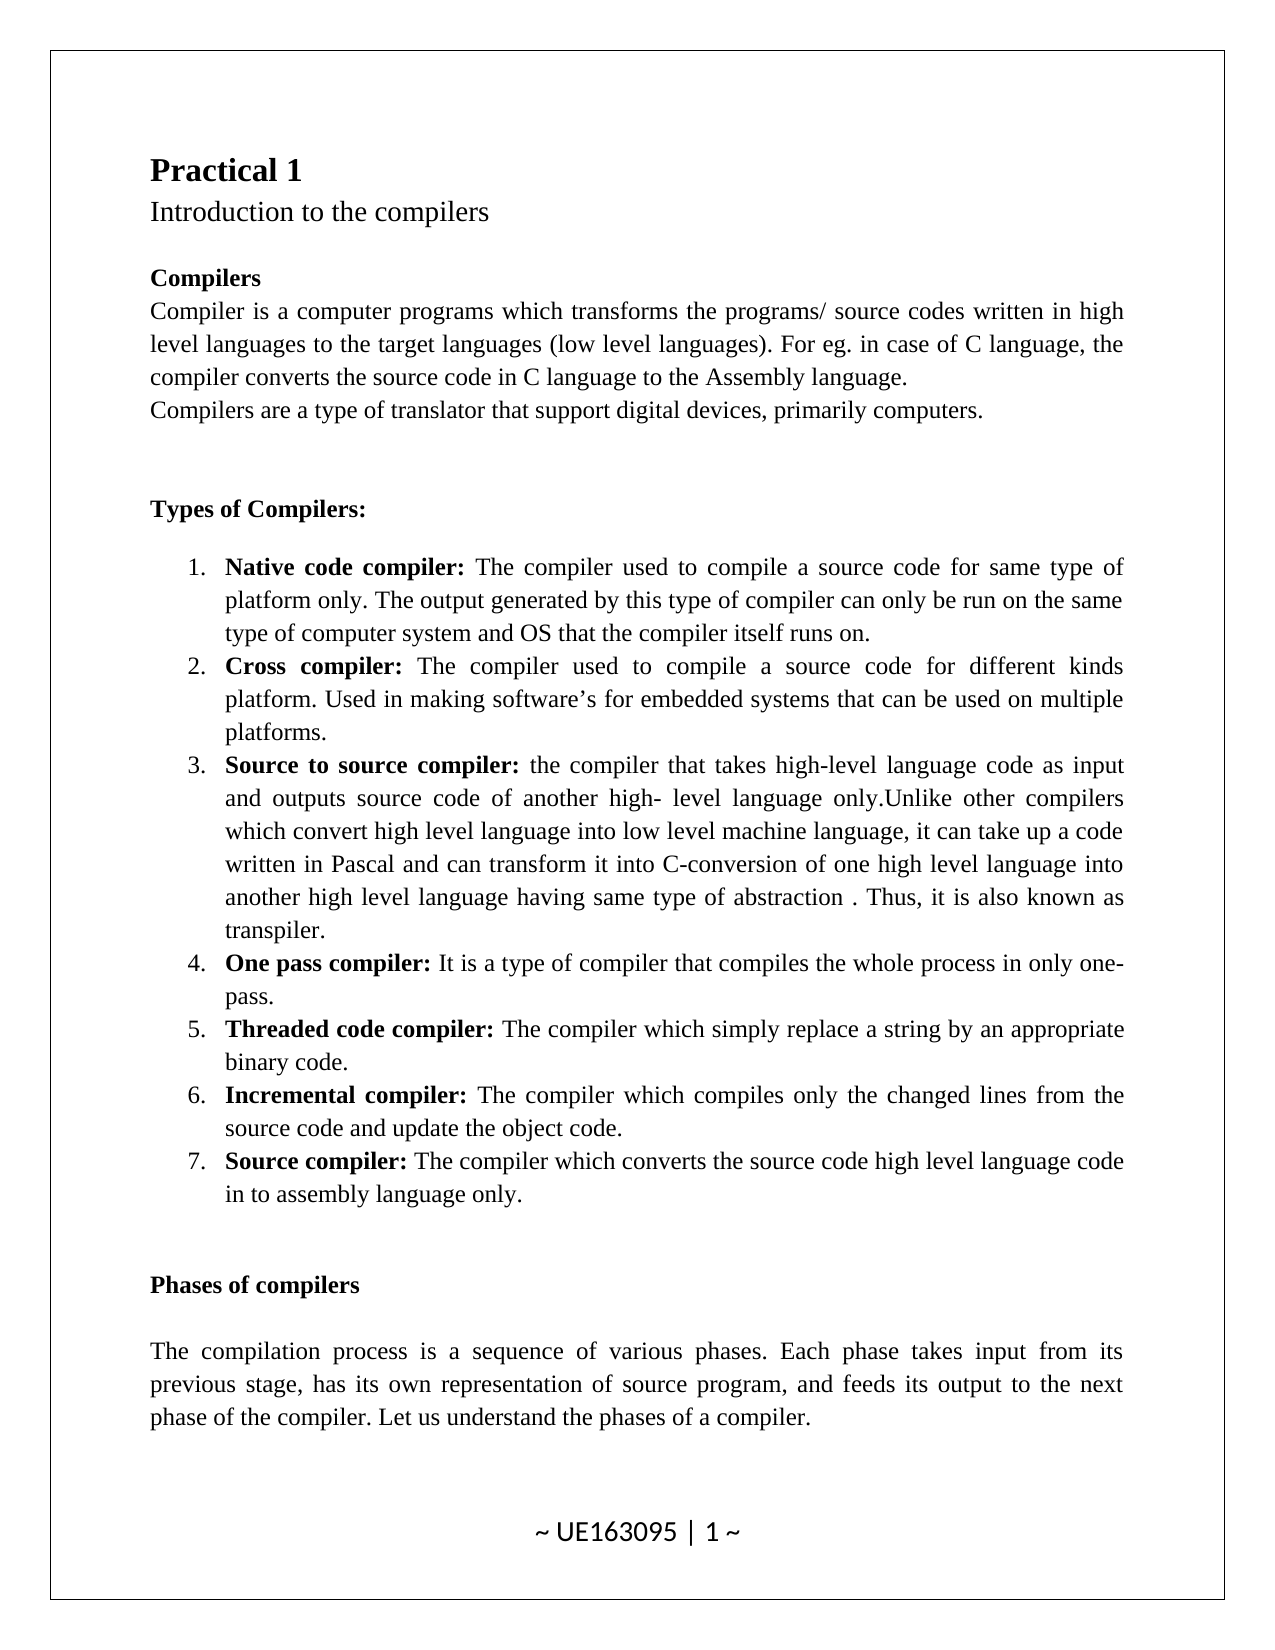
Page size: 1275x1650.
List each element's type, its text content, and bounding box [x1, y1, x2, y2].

text Phases of compilers [150, 1270, 1125, 1299]
text Compilers [150, 263, 1125, 292]
list Source to source compiler: the compiler that takes high-level language code as input and outputs source code of another high- level language only.Unlike other compilers which convert high level language into low level machine language, it can take up a code written in Pascal and can transform it into C-conversion of one high level language into another high level language having same type of abstraction . Thus, it is also known as transpiler. [187, 750, 1125, 944]
text The compilation process is a sequence of various phases. Each phase takes input from its previous stage, has its own representation of source program, and feeds its output to the next phase of the compiler. Let us understand the phases of a compiler. [150, 1336, 1125, 1431]
list Threaded code compiler: The compiler which simply replace a string by an appropriate binary code. [187, 1014, 1125, 1076]
list Cross compiler: The compiler used to compile a source code for different kinds platform. Used in making software’s for embedded systems that can be used on multiple platforms. [187, 651, 1125, 746]
text Types of Compilers: [150, 494, 1125, 523]
text Introduction to the compilers [150, 194, 1125, 228]
text Practical 1 [150, 150, 1125, 188]
text Compilers are a type of translator that support digital devices, primarily computers. [150, 395, 1125, 424]
list One pass compiler: It is a type of compiler that compiles the whole process in only one-pass. [187, 948, 1125, 1010]
text Compiler is a computer programs which transforms the programs/ source codes written in high level languages to the target languages (low level languages). For eg. in case of C language, the compiler converts the source code in C language to the Assembly language. [150, 296, 1125, 391]
list Native code compiler: The compiler used to compile a source code for same type of platform only. The output generated by this type of compiler can only be run on the same type of computer system and OS that the compiler itself runs on. [187, 552, 1125, 647]
list Incremental compiler: The compiler which compiles only the changed lines from the source code and update the object code. [187, 1080, 1125, 1142]
list Source compiler: The compiler which converts the source code high level language code in to assembly language only. [187, 1146, 1125, 1208]
